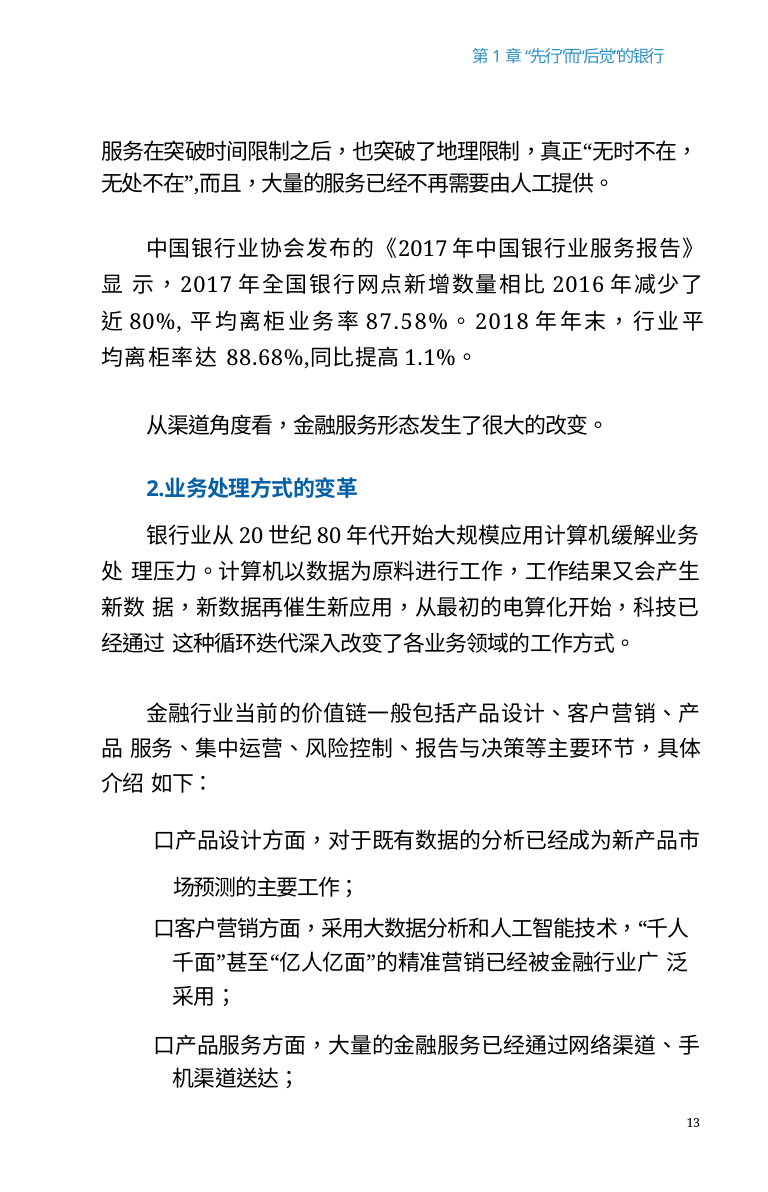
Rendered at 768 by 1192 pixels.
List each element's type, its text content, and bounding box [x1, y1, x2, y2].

text 口产品服务方面，大量的金融服务已经通过网络渠道、手 机渠道送达； [153, 1030, 700, 1092]
text 第1章 “先行”而“后觉”的银行 [472, 46, 708, 67]
text 场预测的主要工作； [173, 874, 708, 901]
text 服务在突破时间限制之后，也突破了地理限制，真正“无时不在， 无处不在”,而且，大量的服务已经不再需要由人工提供。 [101, 136, 708, 198]
text 金融行业当前的价值链一般包括产品设计、客户营销、产品 服务、集中运营、风险控制、报告与决策等主要环节，具体介绍 如下： [101, 698, 701, 798]
text 银行业从20世纪80年代开始大规模应用计算机缓解业务处 理压力。计算机以数据为原料进行工作，工作结果又会产生新数 据，新数据再催生新应用，从最初的电算化开始，科技已经通过 这种循环迭代深入改变了各业务领域的工作方式。 [101, 520, 700, 658]
text 从渠道角度看，金融服务形态发生了很大的改变。 [146, 412, 708, 439]
text 2.业务处理方式的变革 [146, 475, 708, 502]
text 口客户营销方面，采用大数据分析和人工智能技术，“千人 千面”甚至“亿人亿面”的精准营销已经被金融行业广 泛采用； [153, 913, 700, 1011]
text 中国银行业协会发布的《2017年中国银行业服务报告》显 示，2017年全国银行网点新增数量相比2016年减少了近80%, 平均离柜业务率87.58%。2018年年末，行业平均离柜率达 88.68%,同比提高1.1%。 [101, 233, 704, 372]
text 口产品设计方面，对于既有数据的分析已经成为新产品市 [153, 835, 708, 874]
